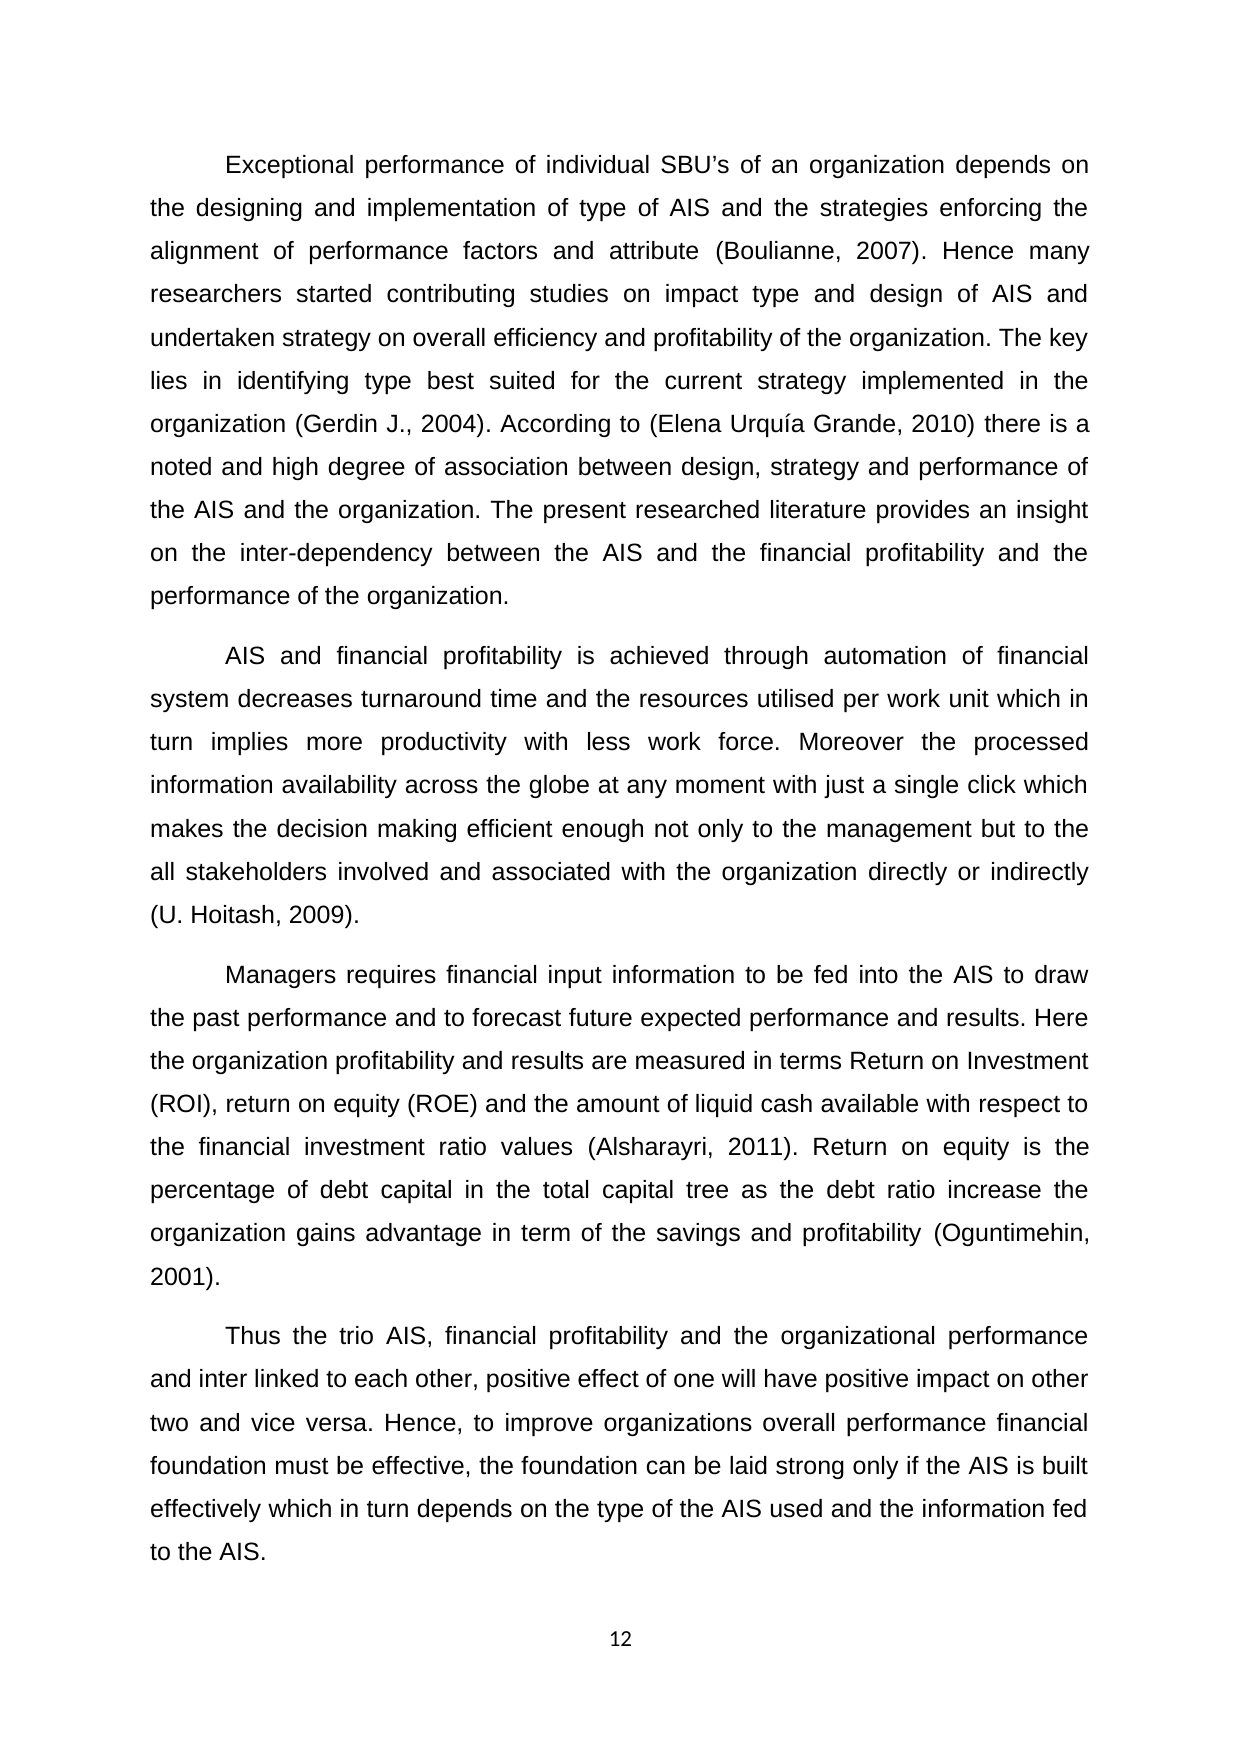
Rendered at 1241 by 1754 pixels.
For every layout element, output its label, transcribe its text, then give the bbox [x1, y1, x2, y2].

text Thus the trio AIS, financial profitability and the organizational performance and inter linked to each other, positive effect of one will have positive impact on other two and vice versa. Hence, to improve organizations overall performance financial foundation must be effective, the foundation can be laid strong only if the AIS is built effectively which in turn depends on the type of the AIS used and the information fed to the AIS. [150, 1321, 1090, 1566]
text AIS and financial profitability is achieved through automation of financial system decreases turnaround time and the resources utilised per work unit which in turn implies more productivity with less work force. Moreover the processed information availability across the globe at any moment with just a single click which makes the decision making efficient enough not only to the management but to the all stakeholders involved and associated with the organization directly or indirectly . [150, 641, 1090, 928]
text Managers requires financial input information to be fed into the AIS to draw the past performance and to forecast future expected performance and results. Here the organization profitability and results are measured in terms Return on Investment (ROI), return on equity (ROE) and the amount of liquid cash available with respect to the financial investment ratio values . Return on equity is the percentage of debt capital in the total capital tree as the debt ratio increase the organization gains advantage in term of the savings and profitability . [150, 959, 1090, 1290]
text Exceptional performance of individual SBU’s of an organization depends on the designing and implementation of type of AIS and the strategies enforcing the alignment of performance factors and attribute . Hence many researchers started contributing studies on impact type and design of AIS and undertaken strategy on overall efficiency and profitability of the organization. The key lies in identifying type best suited for the current strategy implemented in the organization . According to there is a noted and high degree of association between design, strategy and performance of the AIS and the organization. The present researched literature provides an insight on the inter-dependency between the AIS and the financial profitability and the performance of the organization. [150, 150, 1090, 610]
